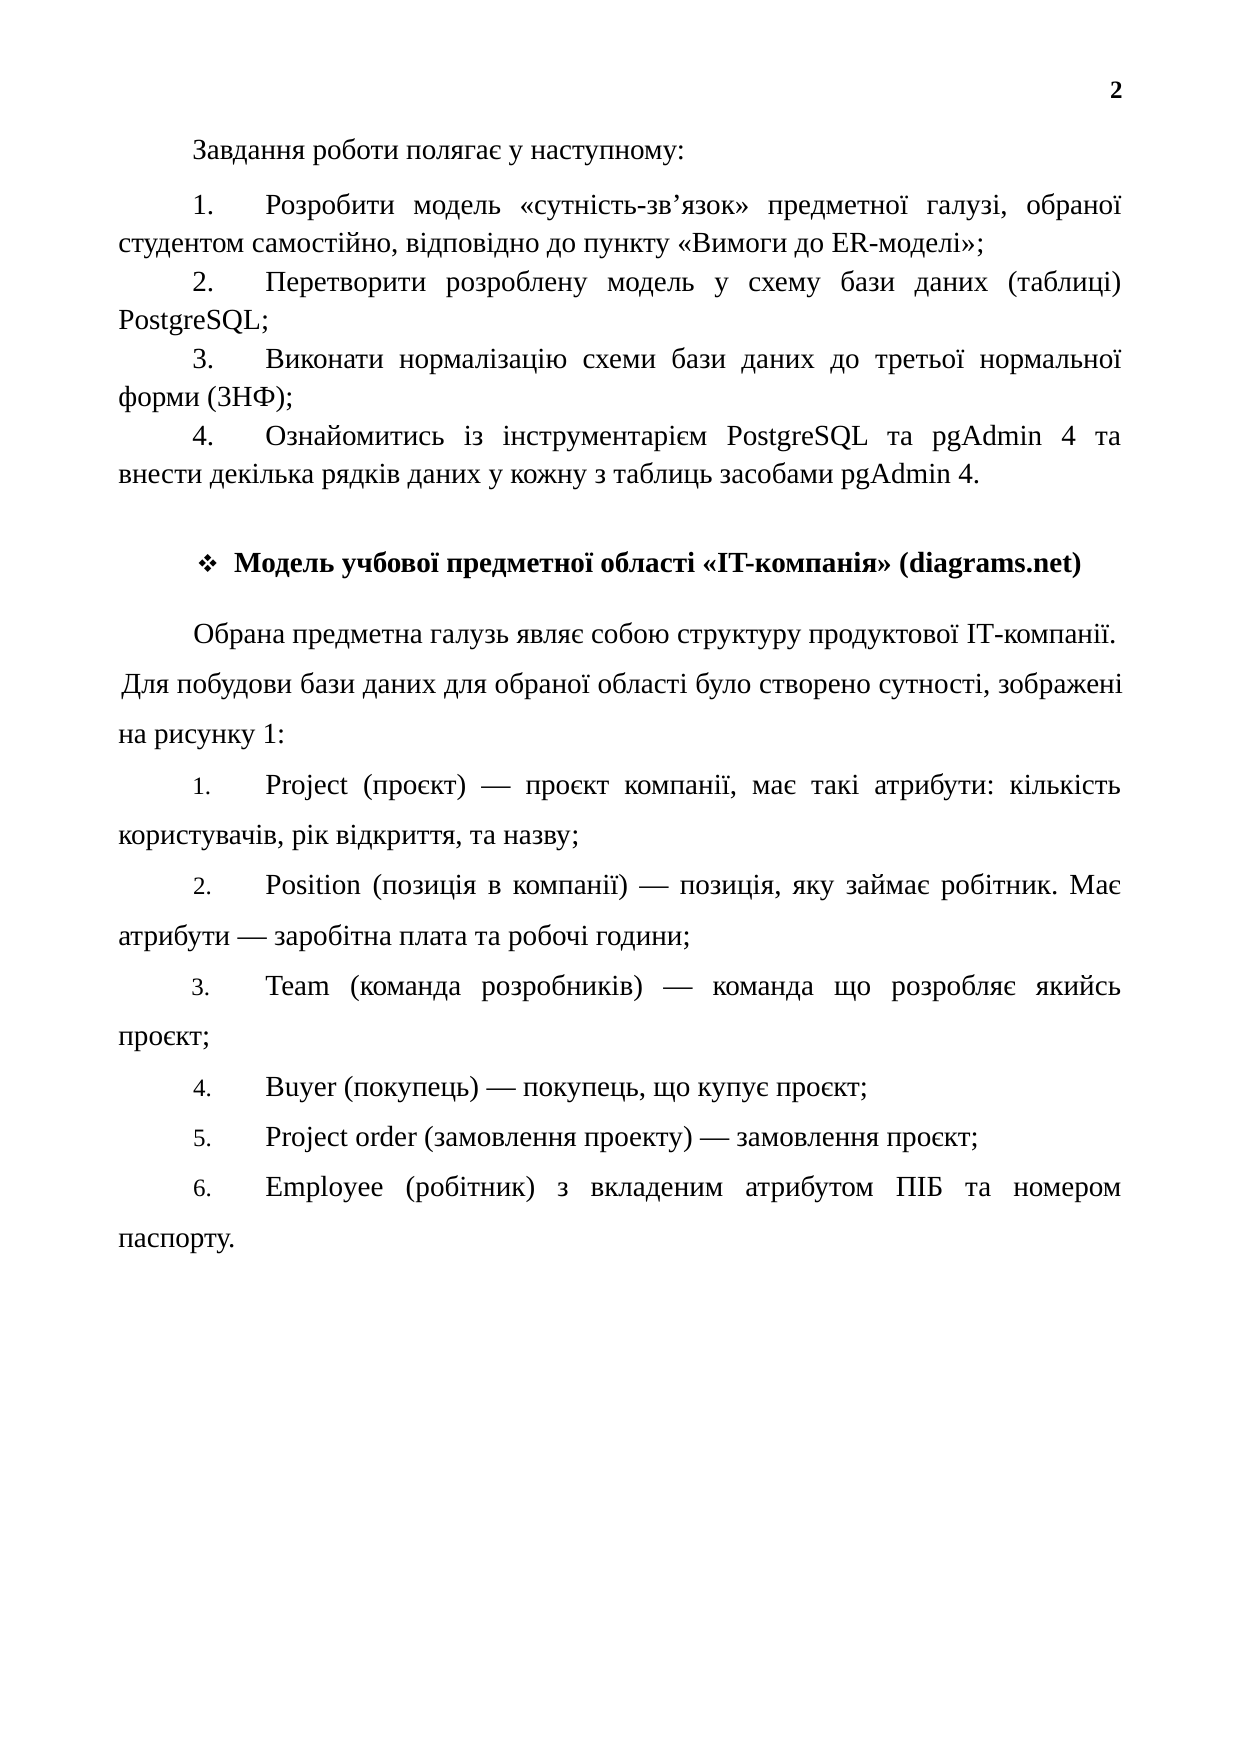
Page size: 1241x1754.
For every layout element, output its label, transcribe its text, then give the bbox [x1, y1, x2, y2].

text Завдання роботи полягає у наступному: [118, 132, 1122, 166]
list Employee (робітник) з вкладеним атрибутом ПІБ та номером паспорту. [118, 1169, 1122, 1253]
list Перетворити розроблену модель у схему бази даних (таблиці) PostgreSQL; [118, 264, 1122, 336]
list Модель учбової предметної області «IT-компанія» (diagrams.net) [156, 545, 1122, 578]
list Project order (замовлення проекту) — замовлення проєкт; [118, 1119, 1122, 1153]
list Position (позиція в компанії) — позиція, яку займає робітник. Має атрибути — заробітна плата та робочі години; [118, 867, 1122, 951]
list Team (команда розробників) — команда що розробляє якийсь проєкт; [118, 968, 1122, 1052]
text Для побудови бази даних для обраної області було створено сутності, зображені на рисунку 1: [118, 666, 1124, 750]
list Розробити модель «сутність-зв’язок» предметної галузі, обраної студентом самостійно, відповідно до пункту «Вимоги до ER-моделі»; [118, 187, 1122, 259]
list Виконати нормалізацію схеми бази даних до третьої нормальної форми (3НФ); [118, 341, 1122, 413]
text Обрана предметна галузь являє собою структуру продуктової IT-компанії. [118, 616, 1122, 649]
list Ознайомитись із інструментарієм PostgreSQL та pgAdmin 4 та внести декілька рядків даних у кожну з таблиць засобами pgAdmin 4. [118, 418, 1122, 490]
list Project (проєкт) — проєкт компанії, має такі атрибути: кількість користувачів, рік відкриття, та назву; [118, 767, 1122, 851]
list Buyer (покупець) — покупець, що купує проєкт; [118, 1069, 1122, 1102]
